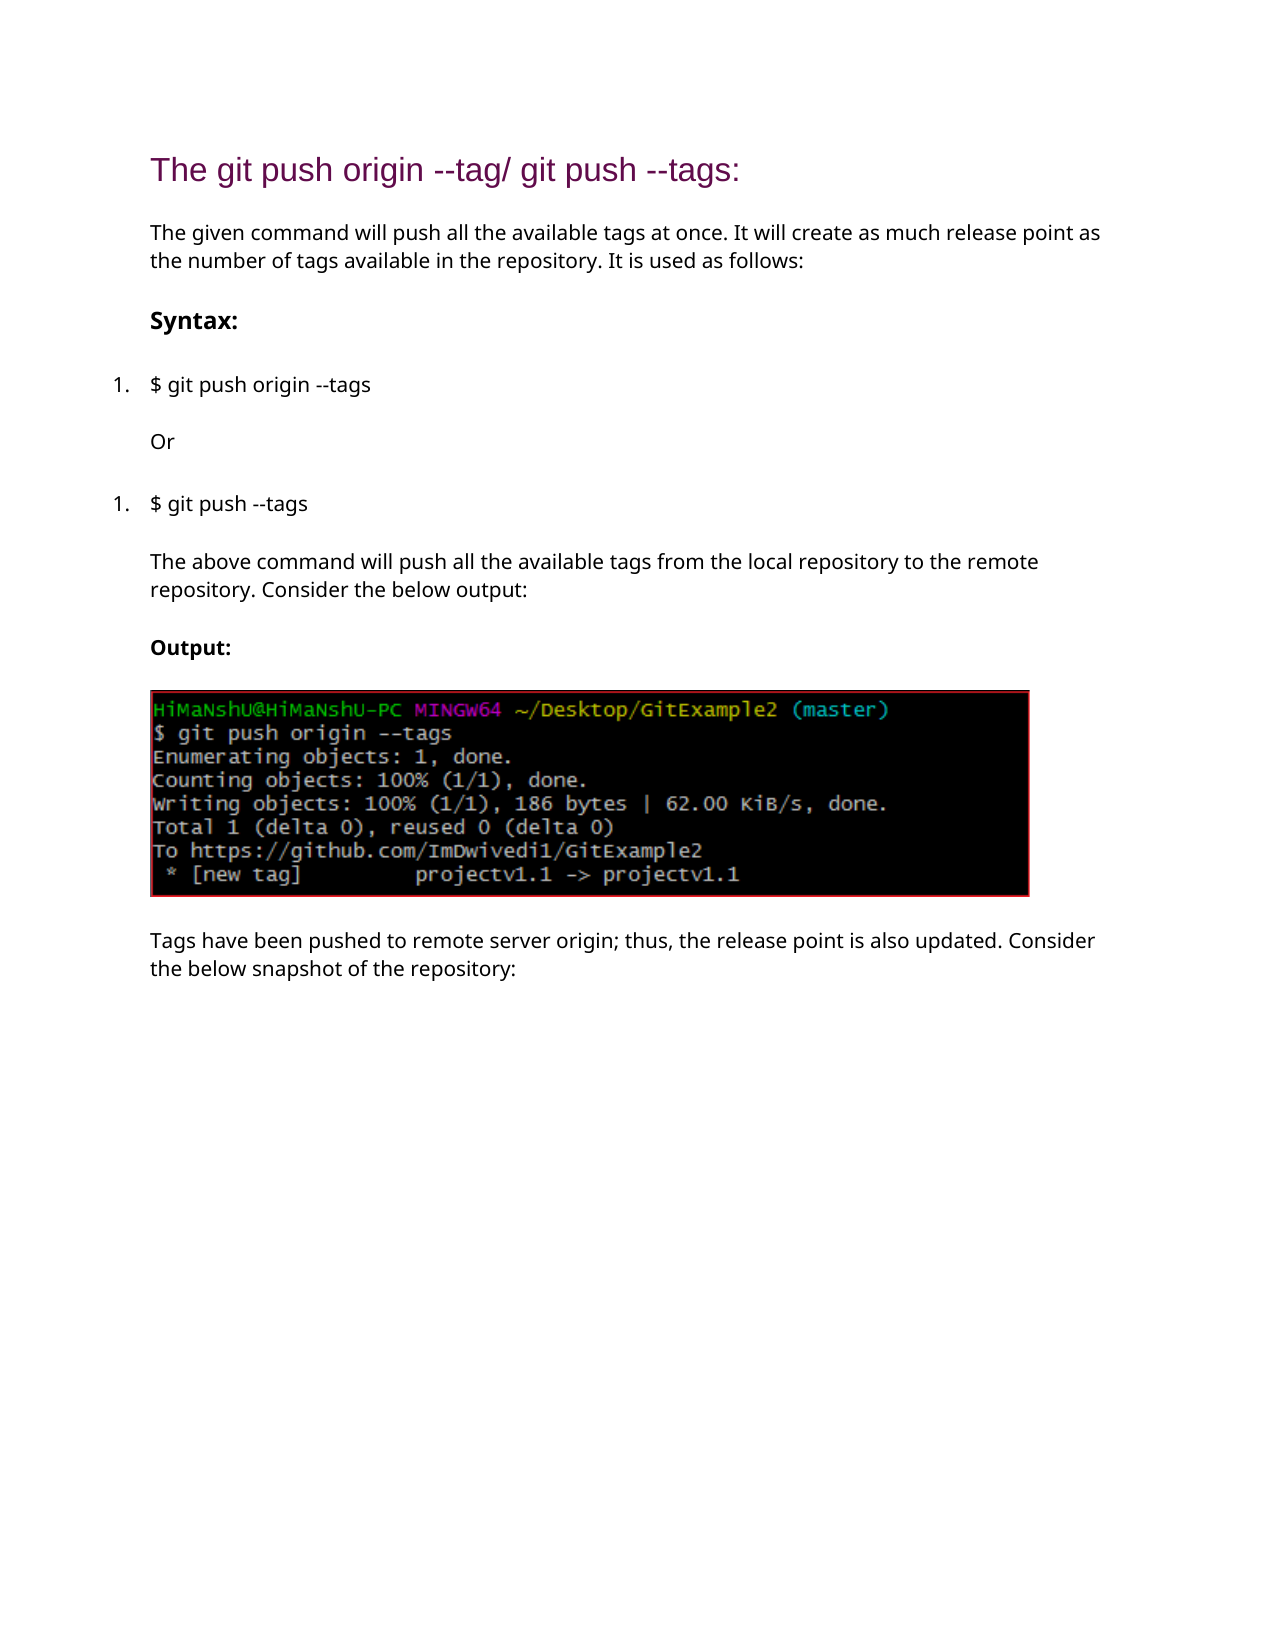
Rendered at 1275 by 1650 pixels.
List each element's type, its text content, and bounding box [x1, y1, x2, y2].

text Or [150, 427, 1125, 456]
text Syntax: [150, 304, 1125, 336]
text Tags have been pushed to remote server origin; thus, the release point is also updated. Consider the below snapshot of the repository: [150, 926, 1125, 983]
picture [150, 690, 1030, 897]
text Output: [150, 633, 1125, 661]
list $ git push --tags [112, 485, 1125, 518]
list $ git push origin --tags [112, 365, 1125, 398]
text The git push origin --tag/ git push --tags: [150, 150, 1125, 188]
text The given command will push all the available tags at once. It will create as much release point as the number of tags available in the repository. It is used as follows: [150, 218, 1125, 274]
text The above command will push all the available tags from the local repository to the remote repository. Consider the below output: [150, 547, 1125, 604]
